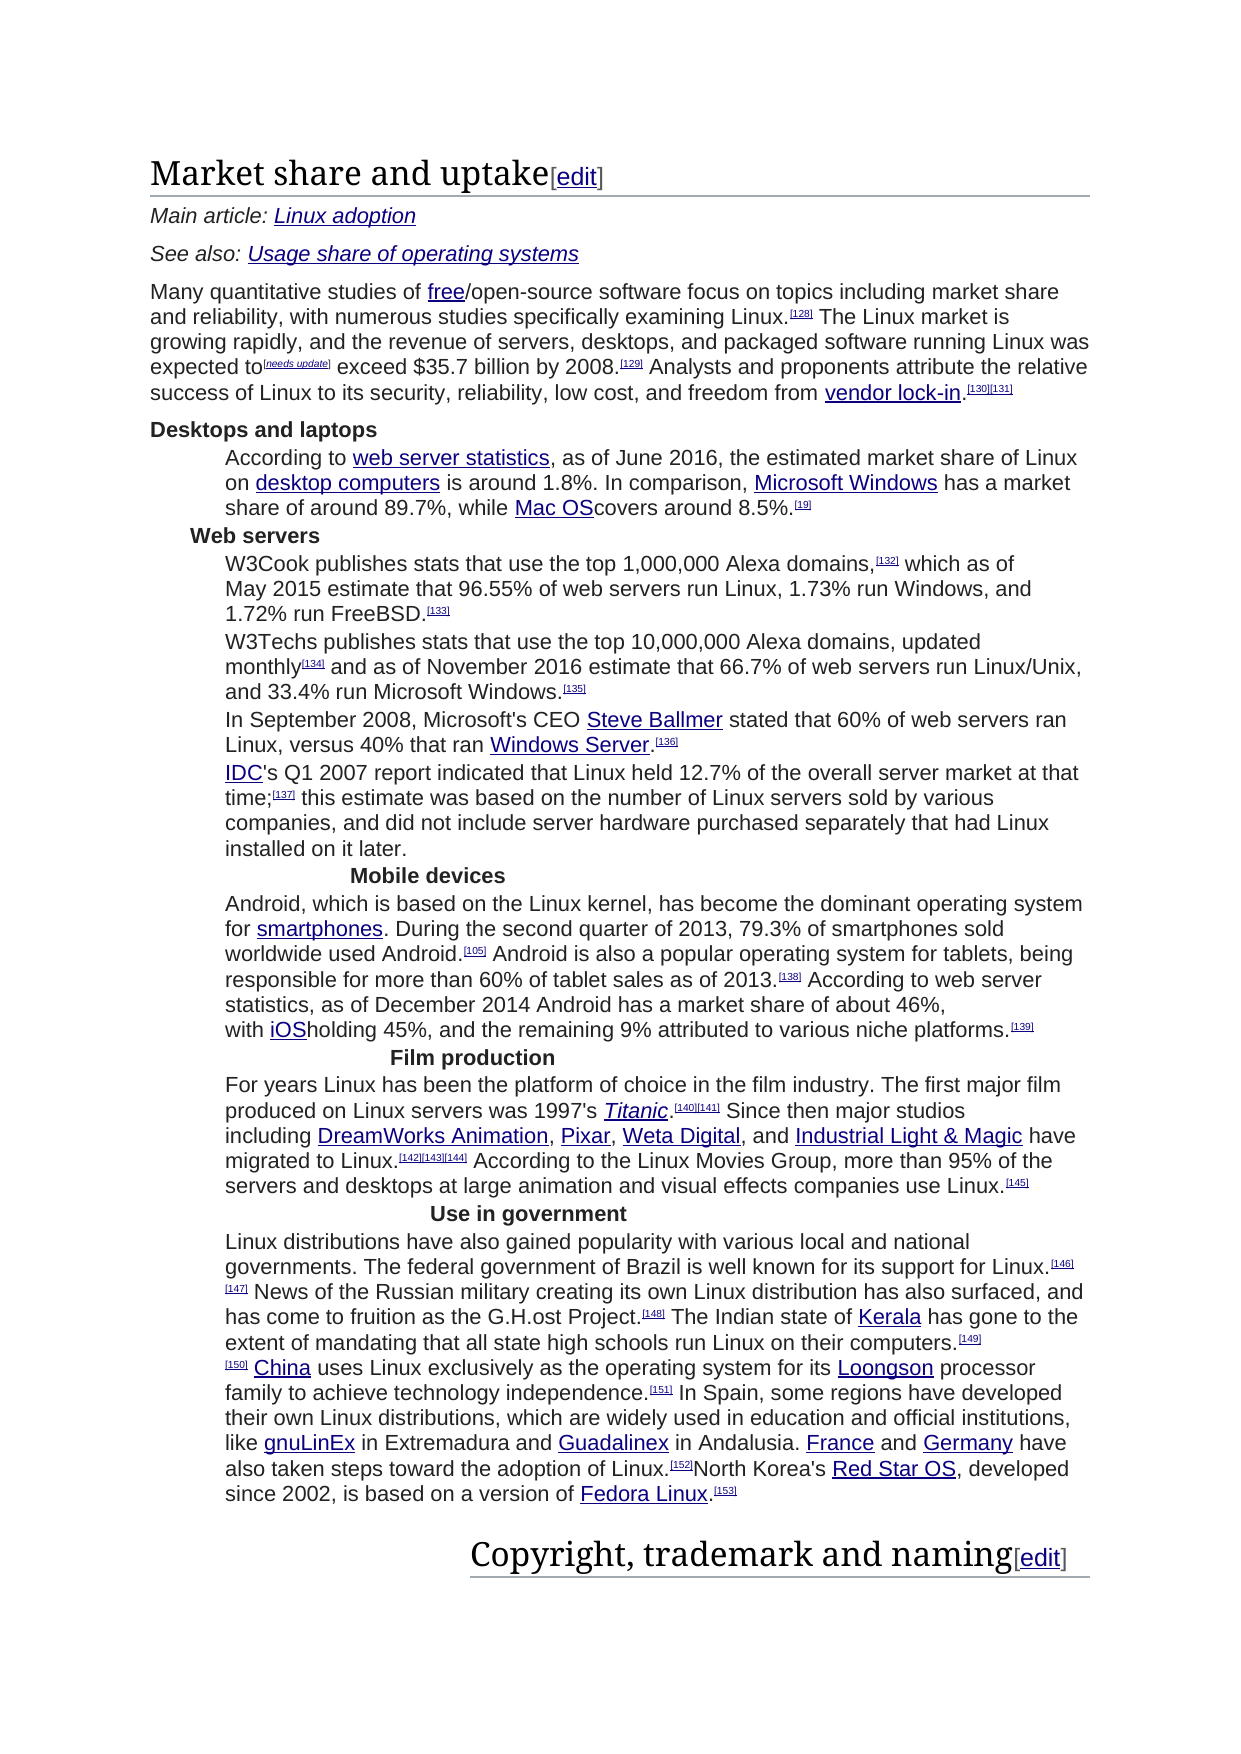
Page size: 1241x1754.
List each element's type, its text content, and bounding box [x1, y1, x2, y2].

text Copyright, trademark and naming[edit] [470, 1531, 1090, 1576]
text Many quantitative studies of free/open-source software focus on topics including market share and reliability, with numerous studies specifically examining Linux.[128] The Linux market is growing rapidly, and the revenue of servers, desktops, and packaged software running Linux was expected to[needs update] exceed $35.7 billion by 2008.[129] Analysts and proponents attribute the relative success of Linux to its security, reliability, low cost, and freedom from vendor lock-in.[130][131] [150, 279, 1090, 405]
text W3Techs publishes stats that use the top 10,000,000 Alexa domains, updated monthly[134] and as of November 2016 estimate that 66.7% of web servers run Linux/Unix, and 33.4% run Microsoft Windows.[135] [225, 629, 1090, 704]
text IDC's Q1 2007 report indicated that Linux held 12.7% of the overall server market at that time;[137] this estimate was based on the number of Linux servers sold by various companies, and did not include server hardware purchased separately that had Linux installed on it later. [225, 760, 1090, 861]
text For years Linux has been the platform of choice in the film industry. The first major film produced on Linux servers was 1997's Titanic.[140][141] Since then major studios including DreamWorks Animation, Pixar, Weta Digital, and Industrial Light & Magic have migrated to Linux.[142][143][144] According to the Linux Movies Group, more than 95% of the servers and desktops at large animation and visual effects companies use Linux.[145] [225, 1072, 1090, 1198]
text Web servers [190, 523, 1090, 548]
text Android, which is based on the Linux kernel, has become the dominant operating system for smartphones. During the second quarter of 2013, 79.3% of smartphones sold worldwide used Android.[105] Android is also a popular operating system for tablets, being responsible for more than 60% of tablet sales as of 2013.[138] According to web server statistics, as of December 2014 Android has a market share of about 46%, with iOSholding 45%, and the remaining 9% attributed to various niche platforms.[139] [225, 891, 1090, 1042]
text Linux distributions have also gained popularity with various local and national governments. The federal government of Brazil is well known for its support for Linux.[146][147] News of the Russian military creating its own Linux distribution has also surfaced, and has come to fruition as the G.H.ost Project.[148] The Indian state of Kerala has gone to the extent of mandating that all state high schools run Linux on their computers.[149][150] China uses Linux exclusively as the operating system for its Loongson processor family to achieve technology independence.[151] In Spain, some regions have developed their own Linux distributions, which are widely used in education and official institutions, like gnuLinEx in Extremadura and Guadalinex in Andalusia. France and Germany have also taken steps toward the adoption of Linux.[152]North Korea's Red Star OS, developed since 2002, is based on a version of Fedora Linux.[153] [225, 1229, 1090, 1506]
text W3Cook publishes stats that use the top 1,000,000 Alexa domains,[132] which as of May 2015 estimate that 96.55% of web servers run Linux, 1.73% run Windows, and 1.72% run FreeBSD.[133] [225, 551, 1090, 626]
text Market share and uptake[edit] [150, 150, 1090, 195]
text In September 2008, Microsoft's CEO Steve Ballmer stated that 60% of web servers ran Linux, versus 40% that ran Windows Server.[136] [225, 707, 1090, 757]
text Film production [390, 1045, 1090, 1070]
text Desktops and laptops [150, 417, 1090, 442]
text Main article: Linux adoption [150, 203, 1090, 228]
text See also: Usage share of operating systems [150, 241, 1090, 266]
text According to web server statistics, as of June 2016, the estimated market share of Linux on desktop computers is around 1.8%. In comparison, Microsoft Windows has a market share of around 89.7%, while Mac OScovers around 8.5%.[19] [225, 445, 1090, 521]
text Mobile devices [350, 863, 1090, 888]
text Use in government [430, 1201, 1090, 1226]
